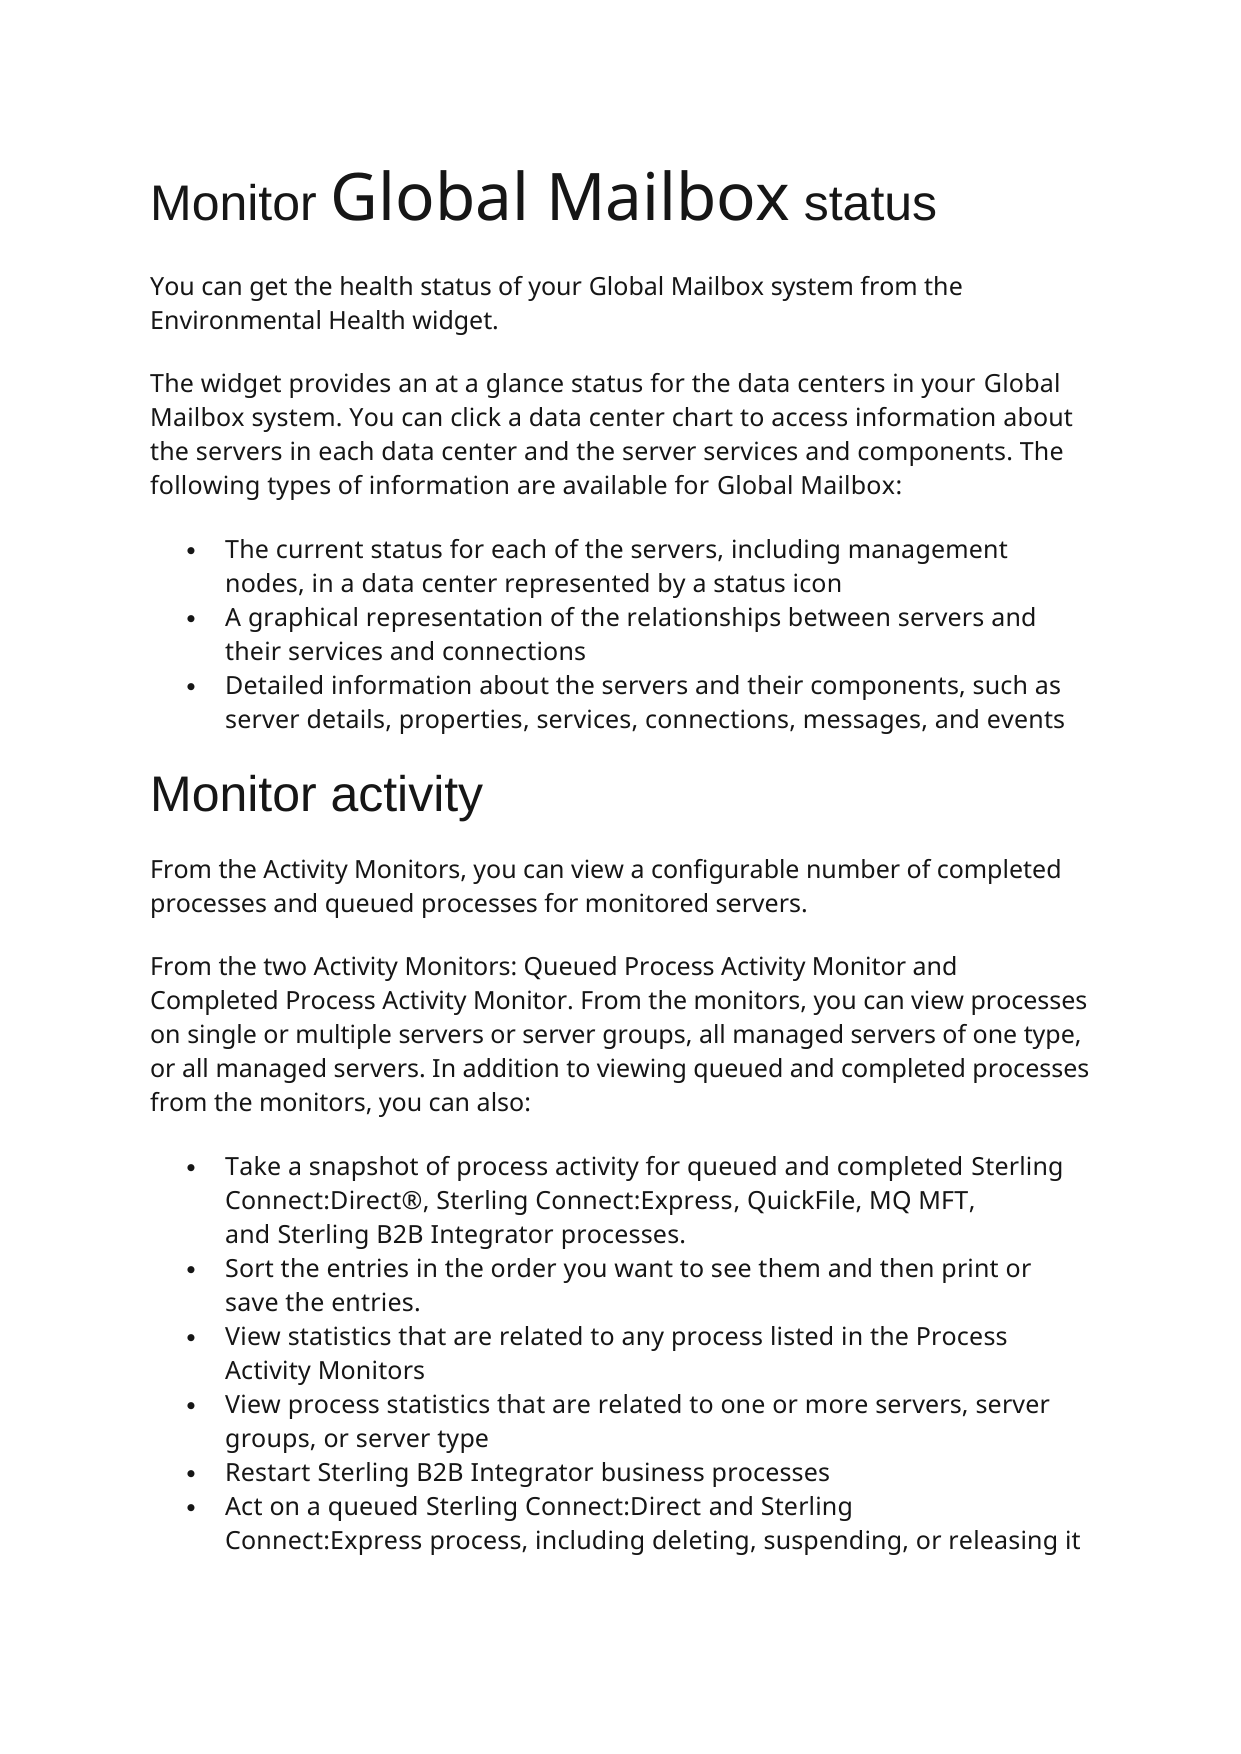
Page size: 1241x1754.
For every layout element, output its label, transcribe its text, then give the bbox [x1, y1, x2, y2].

text Monitor Global Mailbox status [150, 150, 1090, 239]
list A graphical representation of the relationships between servers and their services and connections [187, 599, 1090, 667]
list Detailed information about the servers and their components, such as server details, properties, services, connections, messages, and events [187, 667, 1090, 736]
text From the Activity Monitors, you can view a configurable number of completed processes and queued processes for monitored servers. [150, 851, 1090, 919]
list View statistics that are related to any process listed in the Process Activity Monitors [187, 1318, 1090, 1387]
list The current status for each of the servers, including management nodes, in a data center represented by a status icon [187, 531, 1090, 599]
list View process statistics that are related to one or more servers, server groups, or server type [187, 1387, 1090, 1455]
list Sort the entries in the order you want to see them and then print or save the entries. [187, 1250, 1090, 1318]
text Monitor activity [150, 765, 1090, 822]
text You can get the health status of your Global Mailbox system from the Environmental Health widget. [150, 268, 1090, 337]
list Act on a queued Sterling Connect:Direct and Sterling Connect:Express process, including deleting, suspending, or releasing it [187, 1489, 1090, 1557]
list Restart Sterling B2B Integrator business processes [187, 1455, 1090, 1489]
text From the two Activity Monitors: Queued Process Activity Monitor and Completed Process Activity Monitor. From the monitors, you can view processes on single or multiple servers or server groups, all managed servers of one type, or all managed servers. In addition to viewing queued and completed processes from the monitors, you can also: [150, 949, 1090, 1119]
list Take a snapshot of process activity for queued and completed Sterling Connect:Direct®, Sterling Connect:Express, QuickFile, MQ MFT, and Sterling B2B Integrator processes. [187, 1148, 1090, 1250]
